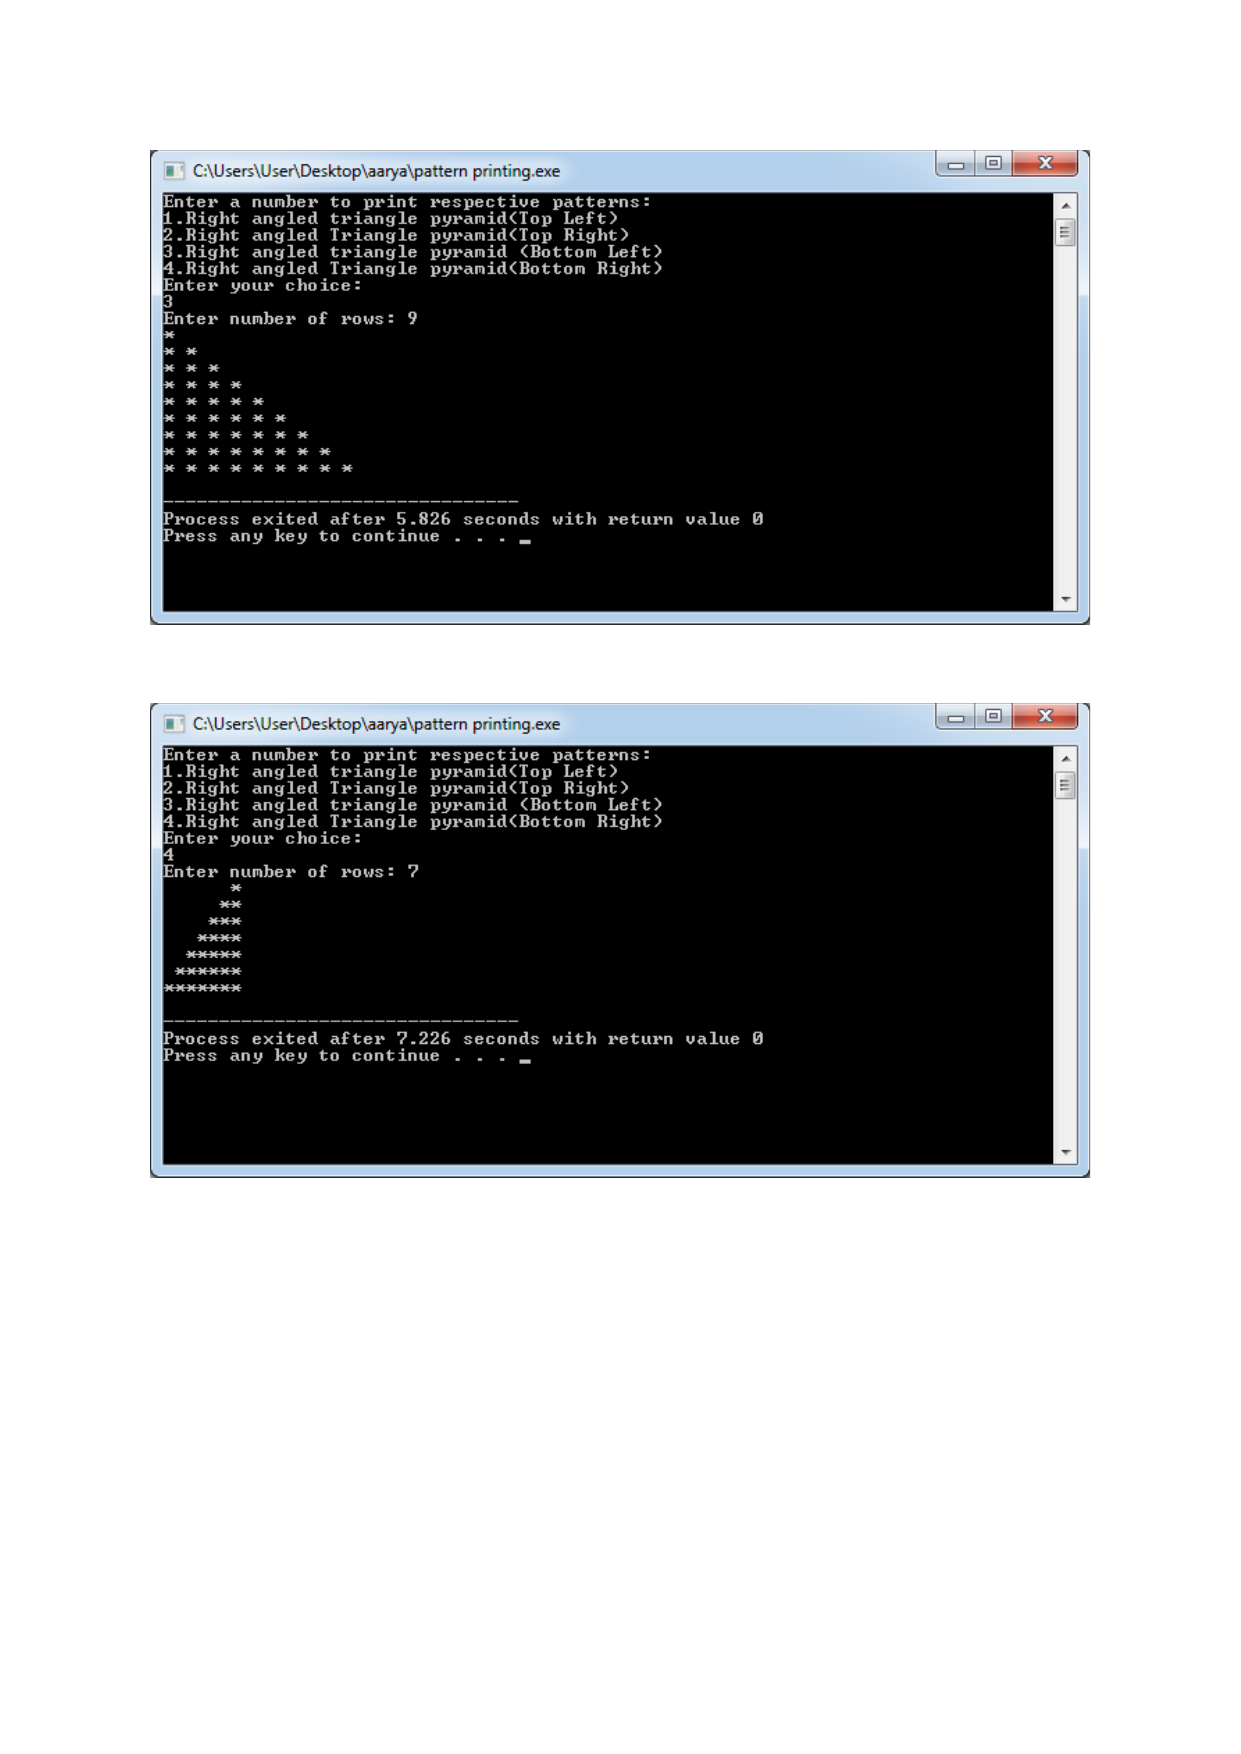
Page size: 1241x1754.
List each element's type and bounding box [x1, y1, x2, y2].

picture [150, 150, 1091, 625]
picture [150, 703, 1091, 1178]
